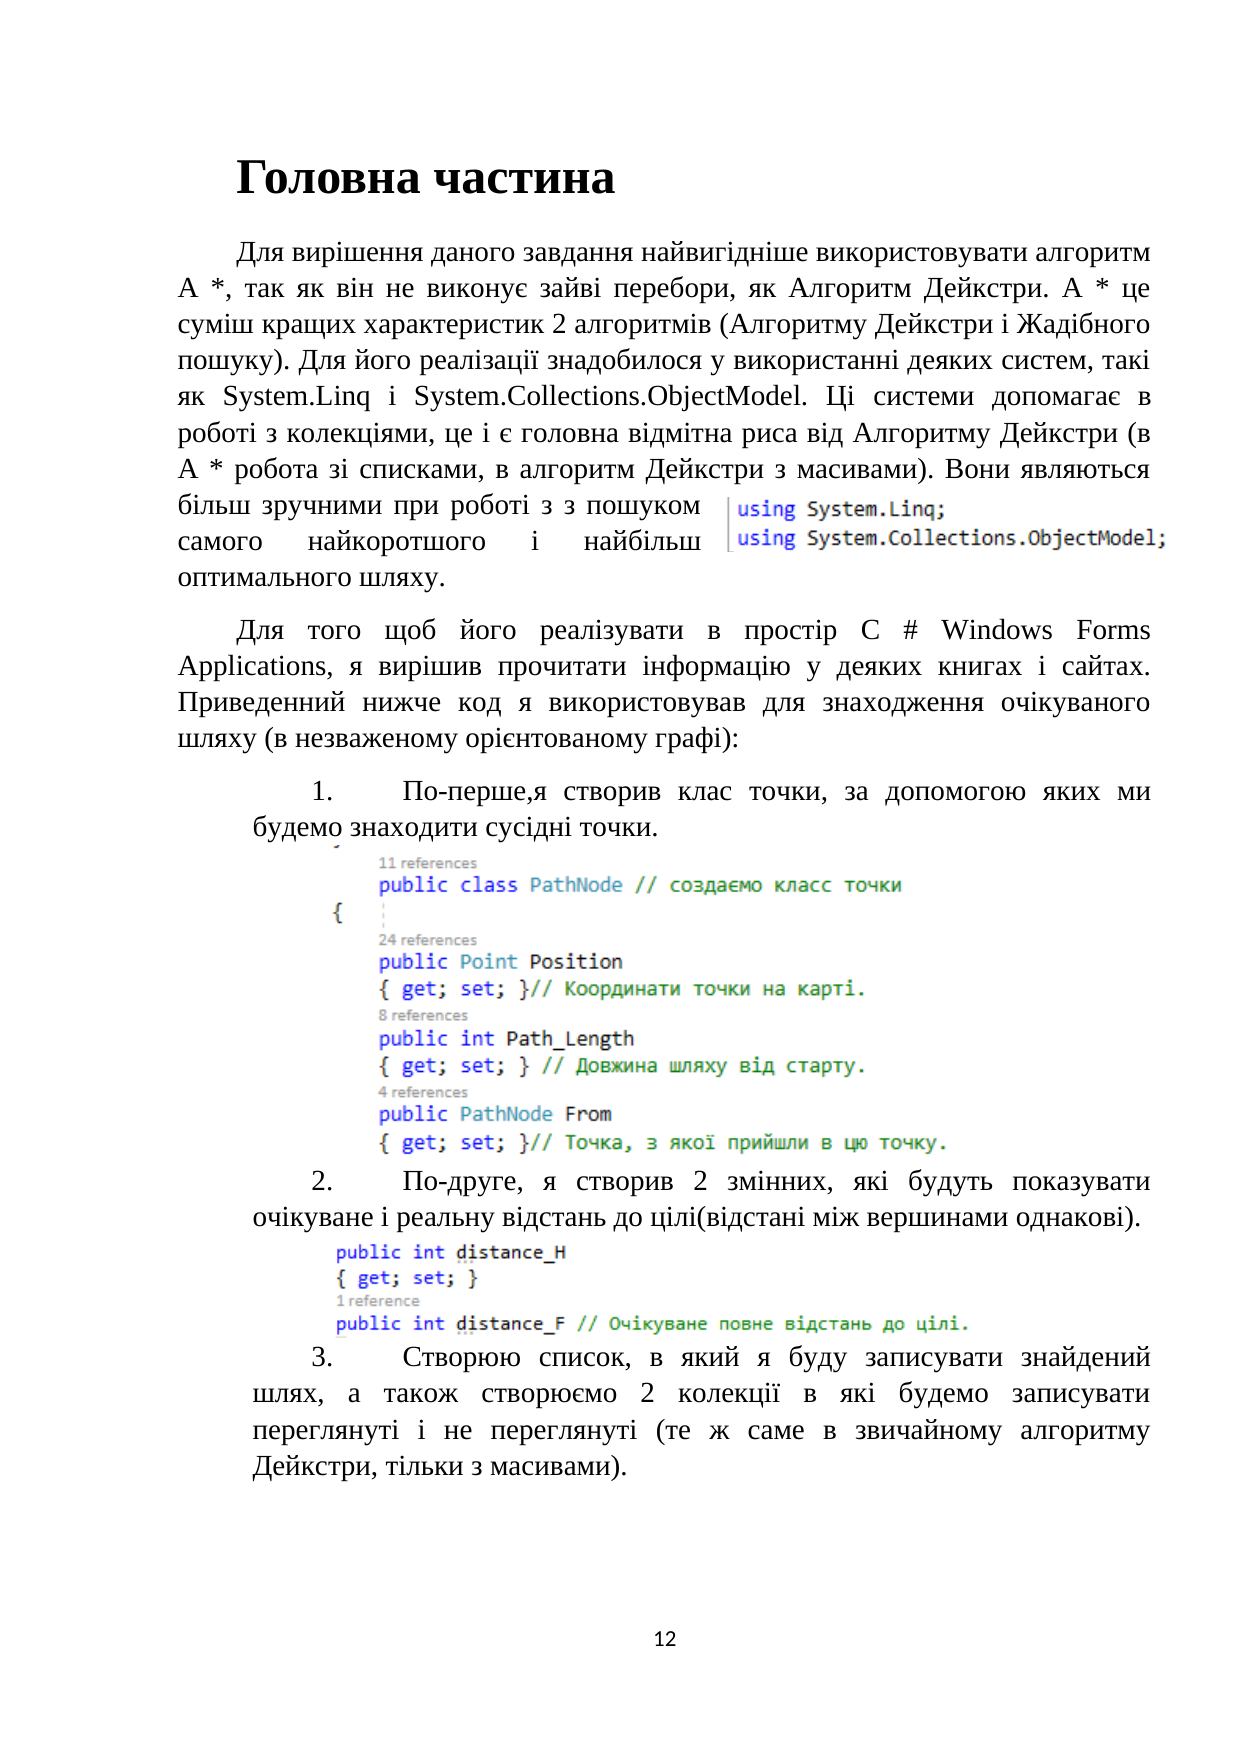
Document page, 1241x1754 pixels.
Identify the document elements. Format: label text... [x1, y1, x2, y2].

list Створюю список, в який я буду записувати знайдений шлях, а також створюємо 2 колекції в які будемо записувати переглянуті і не переглянуті (те ж саме в звичайному алгоритму Дейкстри, тільки з масивами). [252, 1339, 1152, 1481]
subtitle Головна частина [177, 147, 1152, 205]
list По-перше,я створив клас точки, за допомогою яких ми будемо знаходити сусідні точки. [252, 773, 1152, 843]
picture [720, 497, 1205, 552]
picture [311, 1235, 1074, 1338]
list По-друге, я створив 2 змінних, які будуть показувати очікуване і реальну відстань до цілі(відстані між вершинами однакові). [252, 1163, 1152, 1233]
text Для вирішення даного завдання найвигідніше використовувати алгоритм А *, так як він не виконує зайві перебори, як Алгоритм Дейкстри. А * це суміш кращих характеристик 2 алгоритмів (Алгоритму Дейкстри і Жадібного пошуку). Для його реалізації знадобилося у використанні деяких систем, такі як System.Linq і System.Collections.ObjectModel. Ці системи допомагає в роботі з колекціями, це і є головна відмітна риса від Алгоритму Дейкстри (в А * робота зі списками, в алгоритм Дейкстри з масивами). Вони являються більш зручними при роботі з з пошуком самого найкоротшого і найбільш оптимального шляху. [177, 234, 1152, 593]
picture [311, 845, 1123, 1162]
text Для того щоб його реалізувати в простір C # Windows Forms Applications, я вирішив прочитати інформацію у деяких книгах і сайтах. Приведенний нижче код я використовував для знаходження очікуваного шляху (в незваженому орієнтованому графі): [177, 612, 1152, 754]
